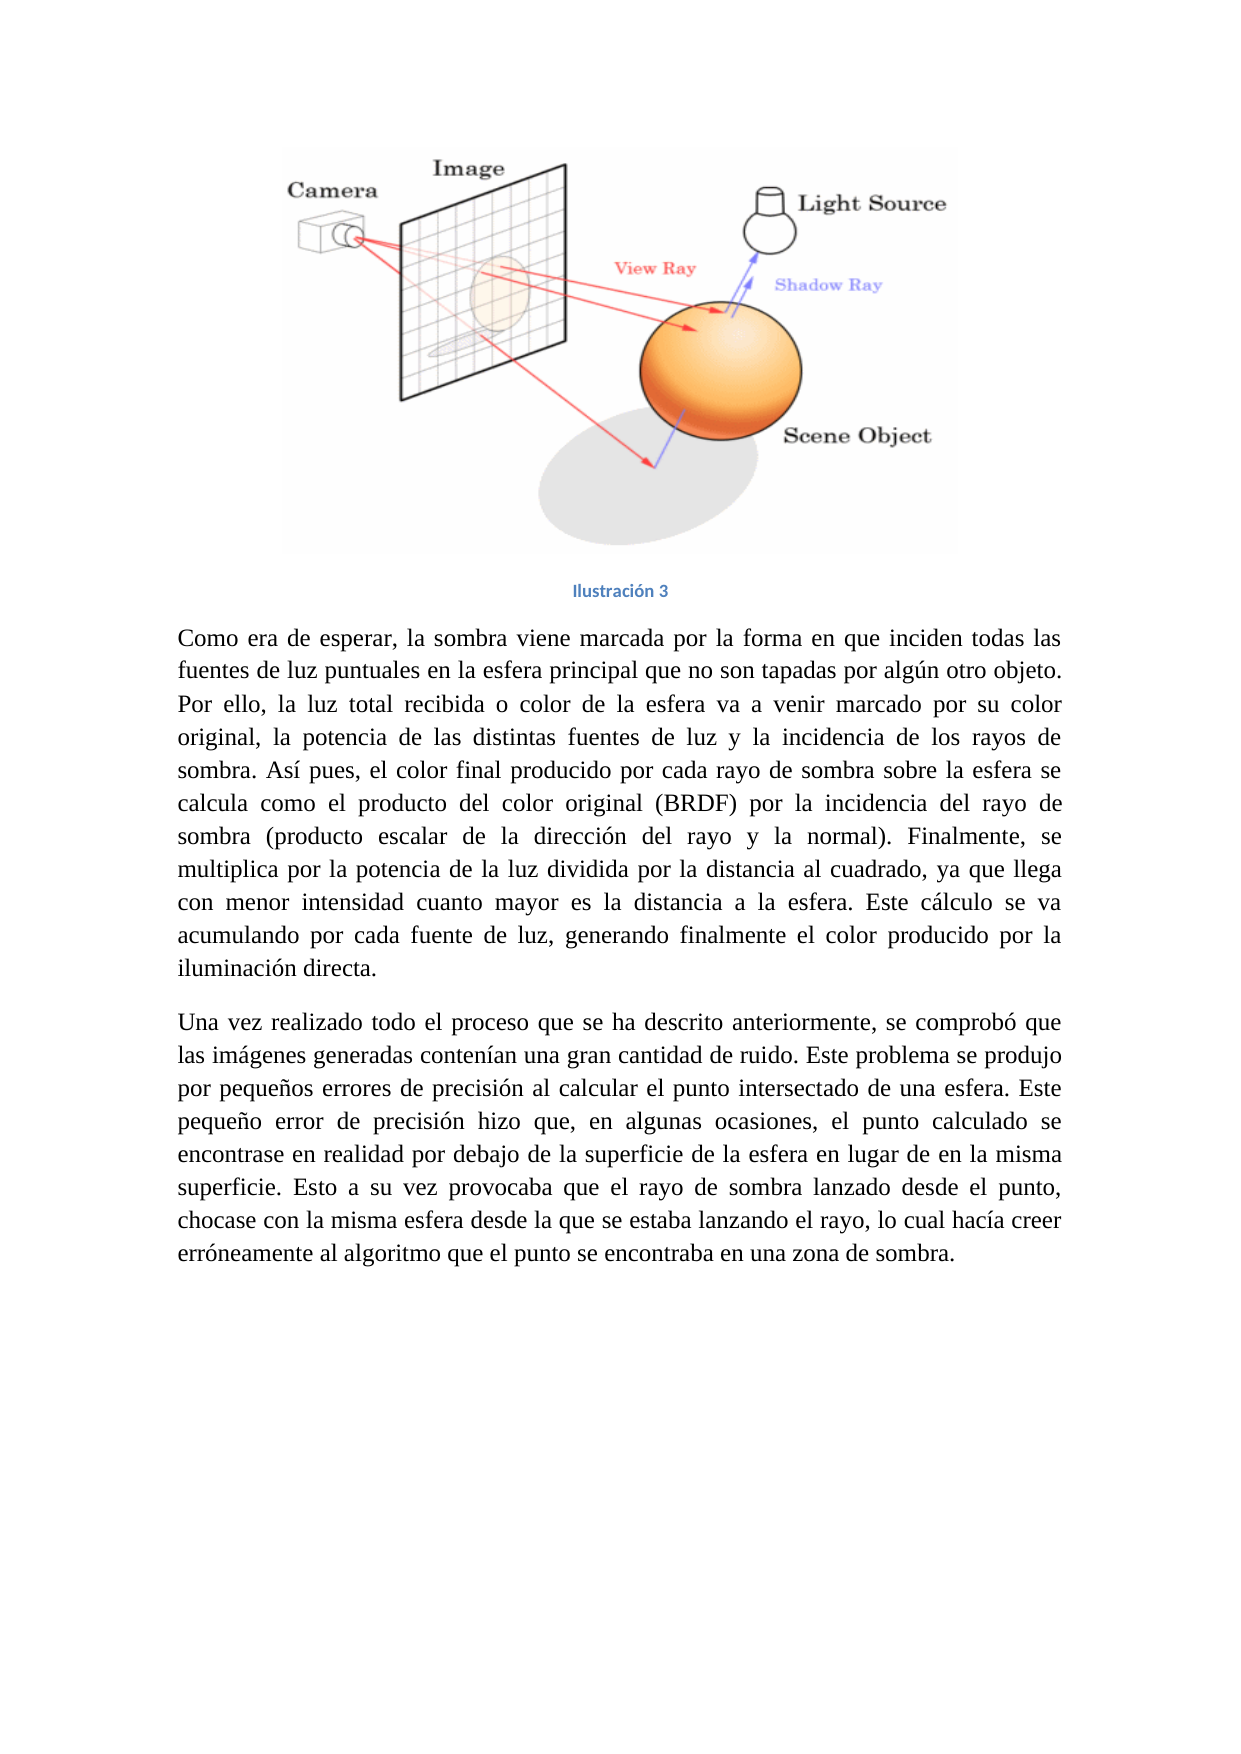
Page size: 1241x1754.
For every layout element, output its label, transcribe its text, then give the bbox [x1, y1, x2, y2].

picture [282, 147, 958, 554]
text Una vez realizado todo el proceso que se ha descrito anteriormente, se comprobó que las imágenes generadas contenían una gran cantidad de ruido. Este problema se produjo por pequeños errores de precisión al calcular el punto intersectado de una esfera. Este pequeño error de precisión hizo que, en algunas ocasiones, el punto calculado se encontrase en realidad por debajo de la superficie de la esfera en lugar de en la misma superficie. Esto a su vez provocaba que el rayo de sombra lanzado desde el punto, chocase con la misma esfera desde la que se estaba lanzando el rayo, lo cual hacía creer erróneamente al algoritmo que el punto se encontraba en una zona de sombra. [177, 1007, 1063, 1267]
text Como era de esperar, la sombra viene marcada por la forma en que inciden todas las fuentes de luz puntuales en la esfera principal que no son tapadas por algún otro objeto. Por ello, la luz total recibida o color de la esfera va a venir marcado por su color original, la potencia de las distintas fuentes de luz y la incidencia de los rayos de sombra. Así pues, el color final producido por cada rayo de sombra sobre la esfera se calcula como el producto del color original (BRDF) por la incidencia del rayo de sombra (producto escalar de la dirección del rayo y la normal). Finalmente, se multiplica por la potencia de la luz dividida por la distancia al cuadrado, ya que llega con menor intensidad cuanto mayor es la distancia a la esfera. Este cálculo se va acumulando por cada fuente de luz, generando finalmente el color producido por la iluminación directa. [177, 623, 1063, 982]
text Ilustración 3 [177, 579, 1063, 602]
